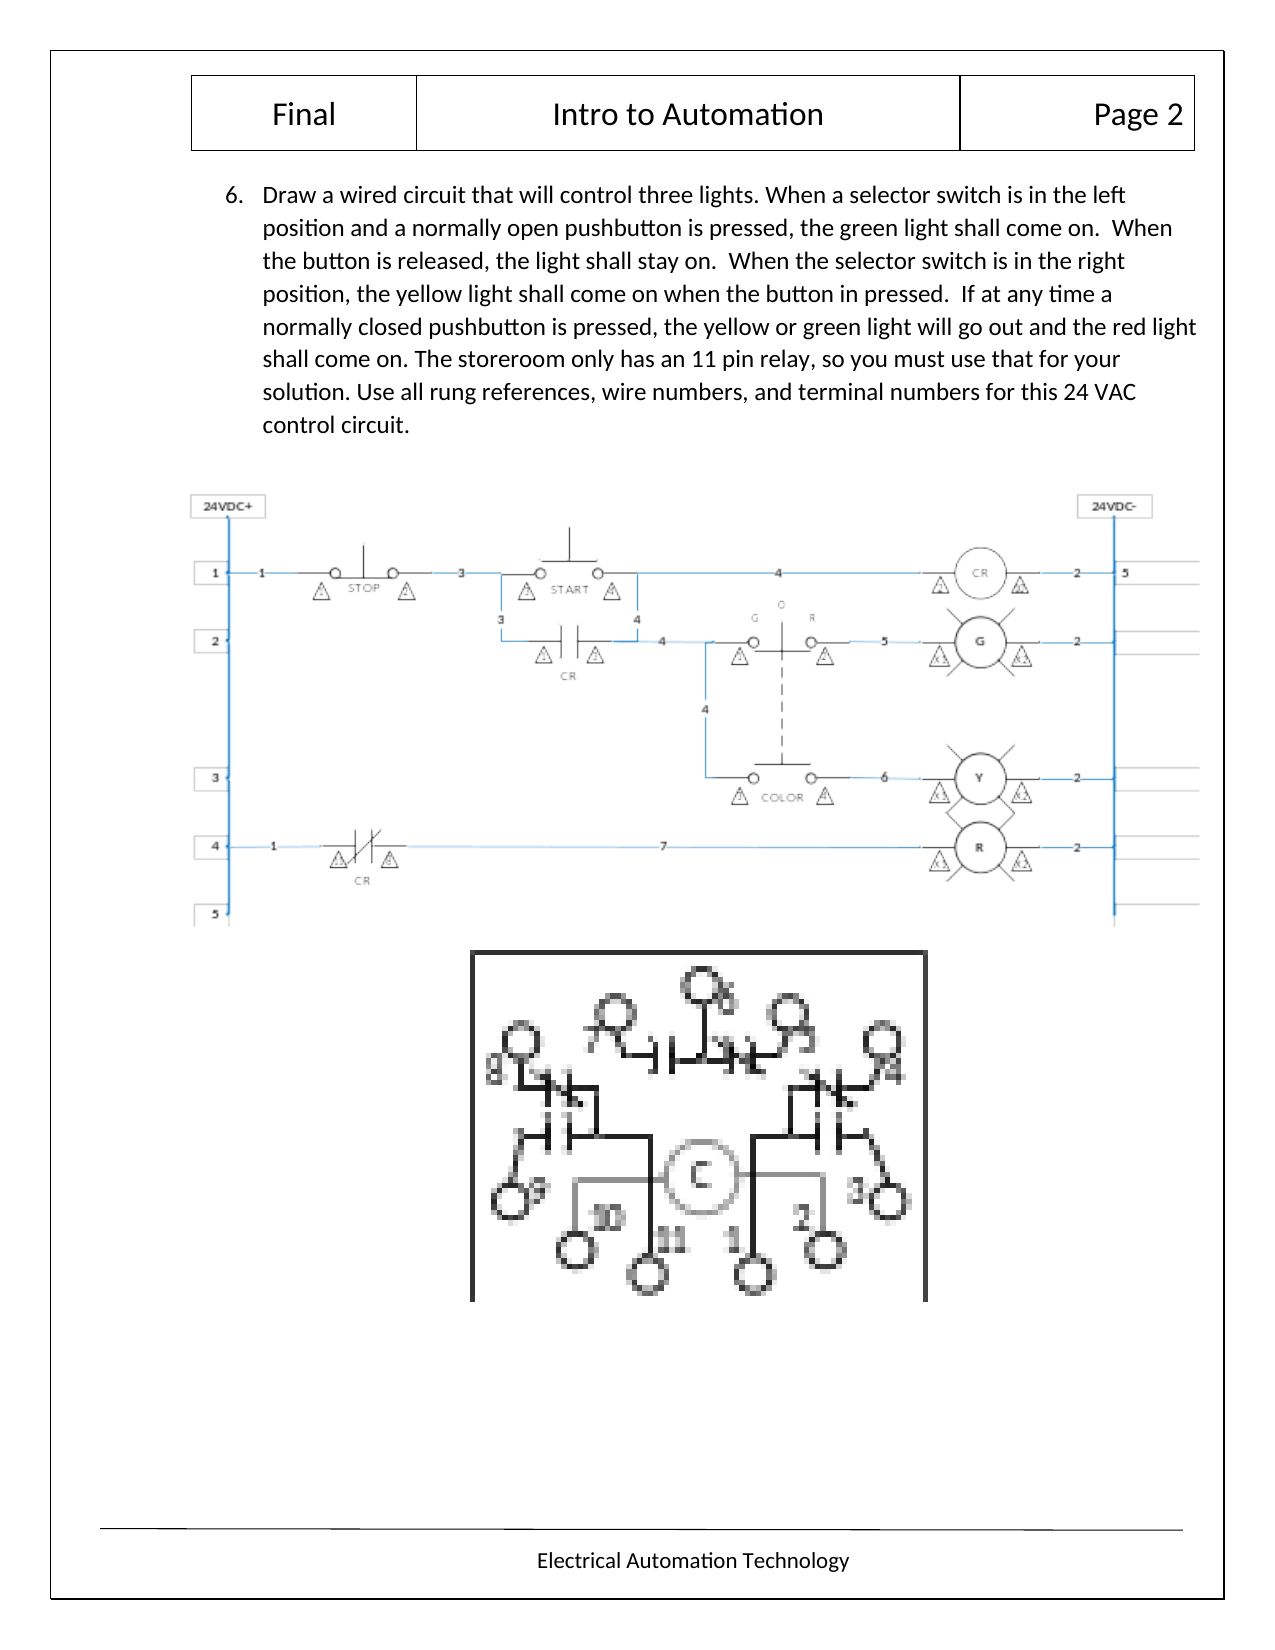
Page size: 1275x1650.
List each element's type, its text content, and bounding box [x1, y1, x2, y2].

list Draw a wired circuit that will control three lights. When a selector switch is in the left position and a normally open pushbutton is pressed, the green light shall come on. When the button is released, the light shall stay on. When the selector switch is in the right position, the yellow light shall come on when the button in pressed. If at any time a normally closed pushbutton is pressed, the yellow or green light will go out and the red light shall come on. The storeroom only has an 11 pin relay, so you must use that for your solution. Use all rung references, wire numbers, and terminal numbers for this 24 VAC control circuit. [225, 179, 1199, 440]
